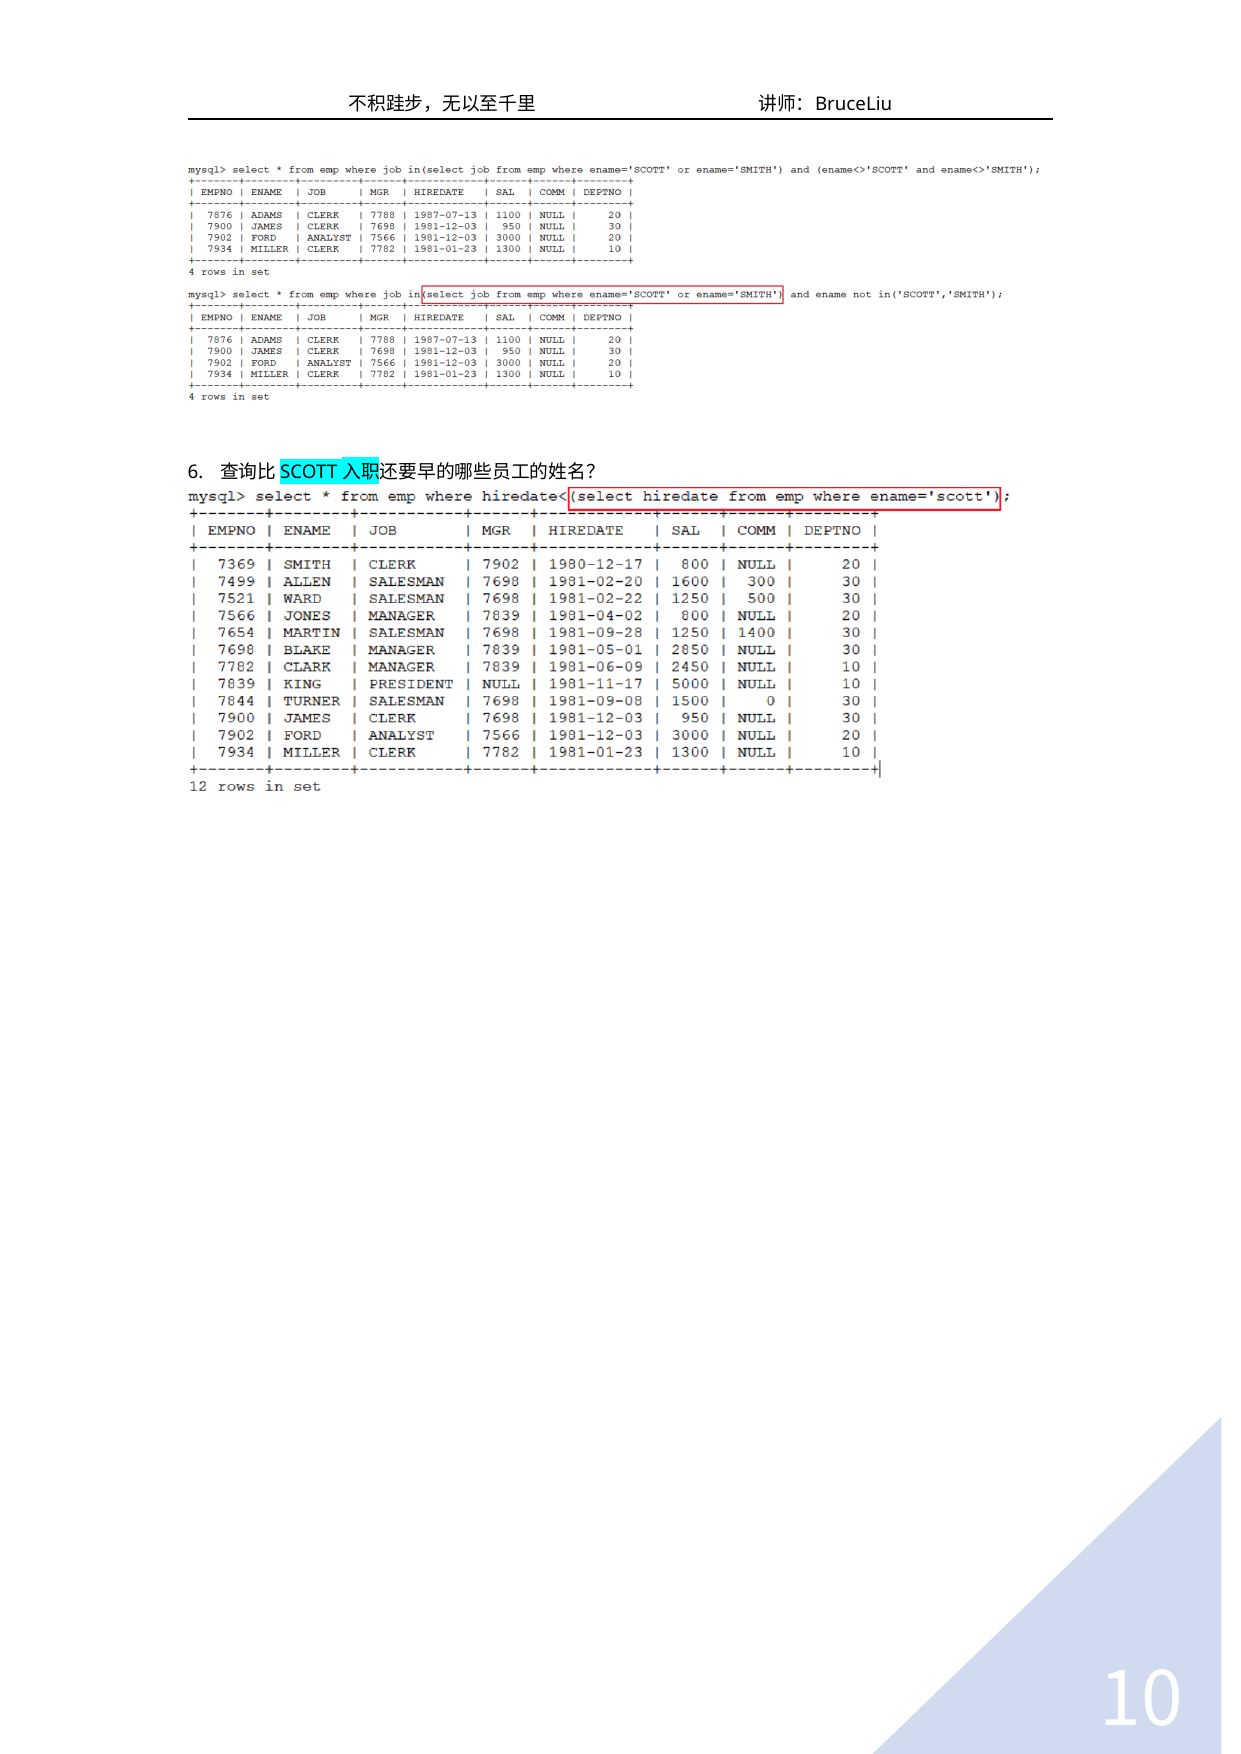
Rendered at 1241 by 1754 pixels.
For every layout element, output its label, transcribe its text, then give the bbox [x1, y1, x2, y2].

picture [187, 162, 1051, 406]
picture [187, 487, 1052, 794]
list 查询比SCOTT 入职还要早的哪些员工的姓名？ [187, 454, 1053, 487]
